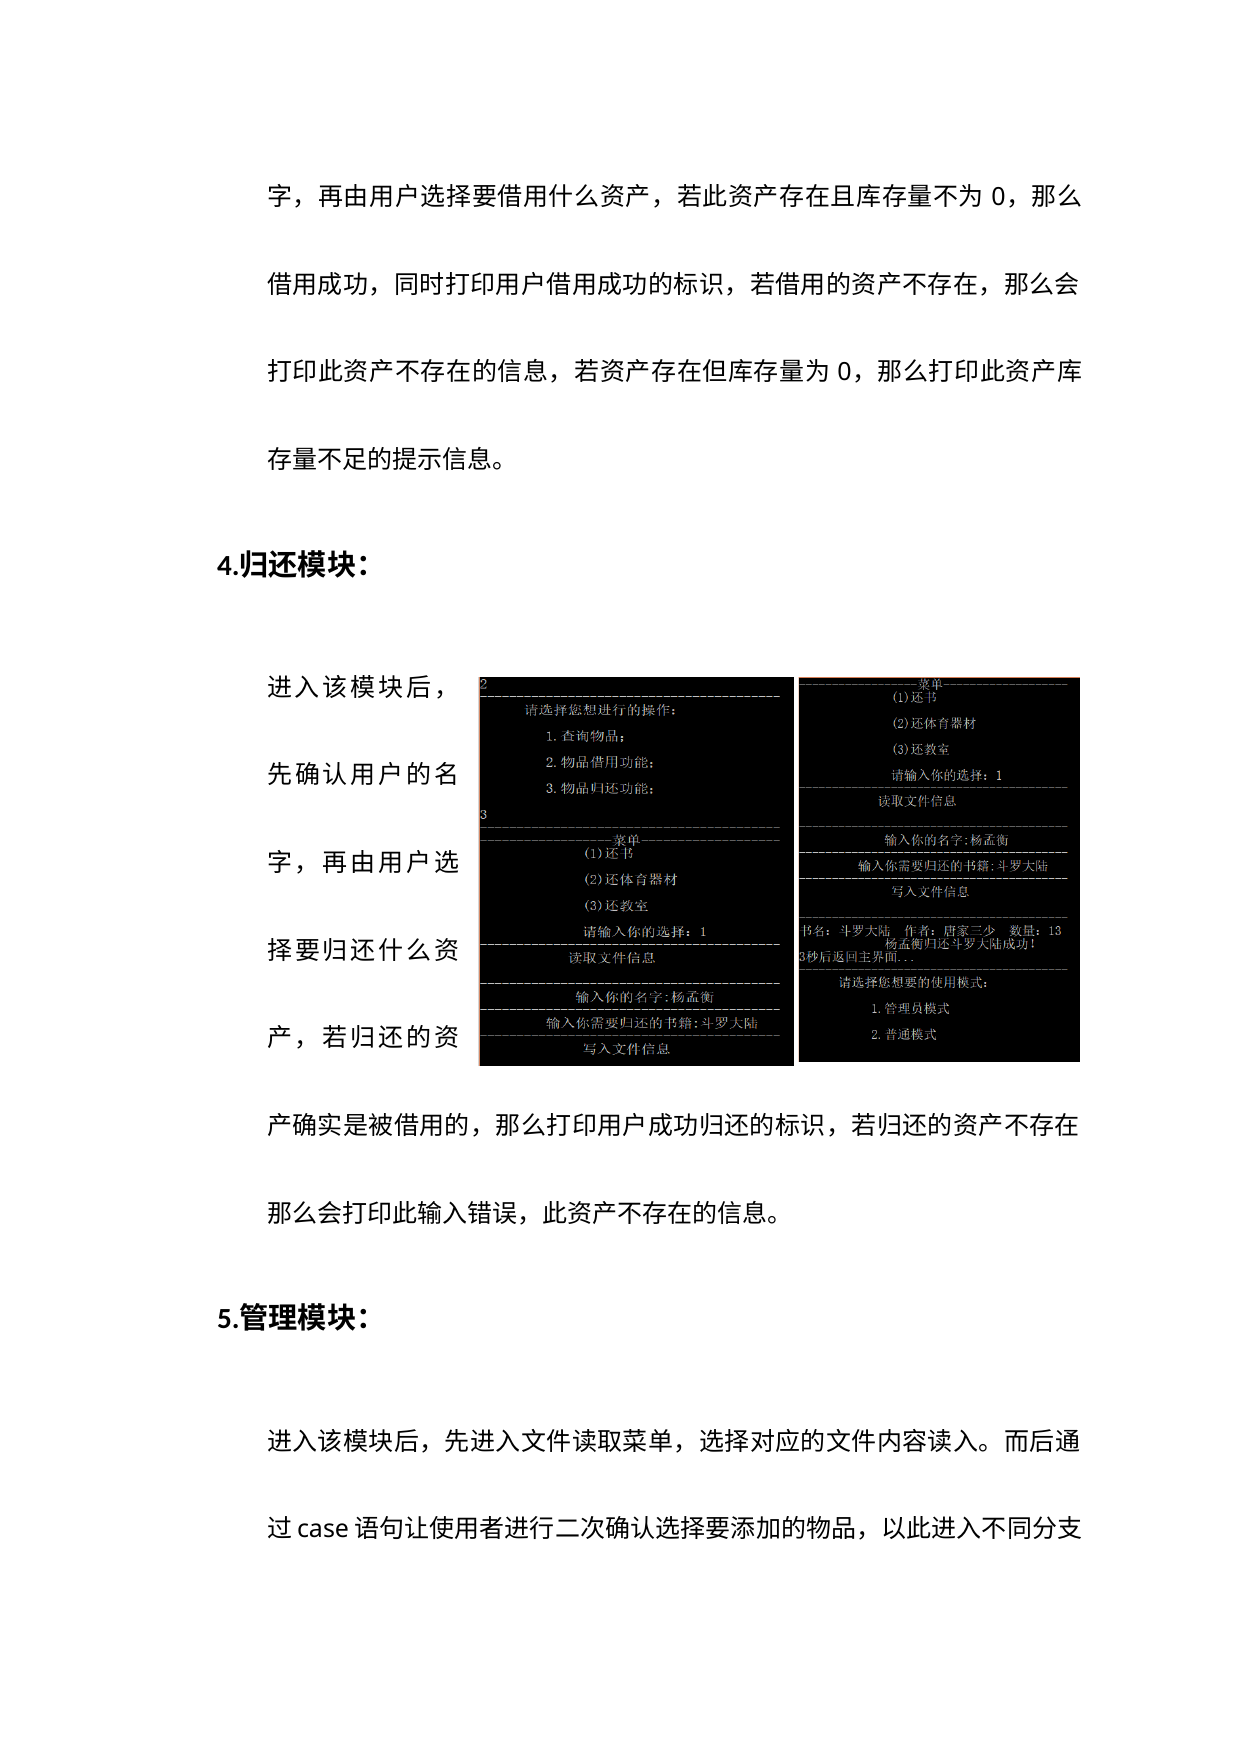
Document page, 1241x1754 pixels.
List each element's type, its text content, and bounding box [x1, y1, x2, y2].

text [267, 1407, 1082, 1559]
picture [478, 677, 794, 1066]
subtitle 5.管理模块： [217, 1284, 1082, 1349]
subtitle 4.归还模块： [217, 530, 1082, 595]
text 进入该模块后，先确认用户的名字，再由用户选择要借用什么资产，若此资产存在且库存量不为0，那么借用成功，同时打印用户借用成功的标识，若借用的资产不存在，那么会打印此资产不存在的信息，若资产存在但库存量为0，那么打印此资产库存量不足的提示信息。 [267, 162, 1082, 490]
picture [798, 677, 1080, 1062]
